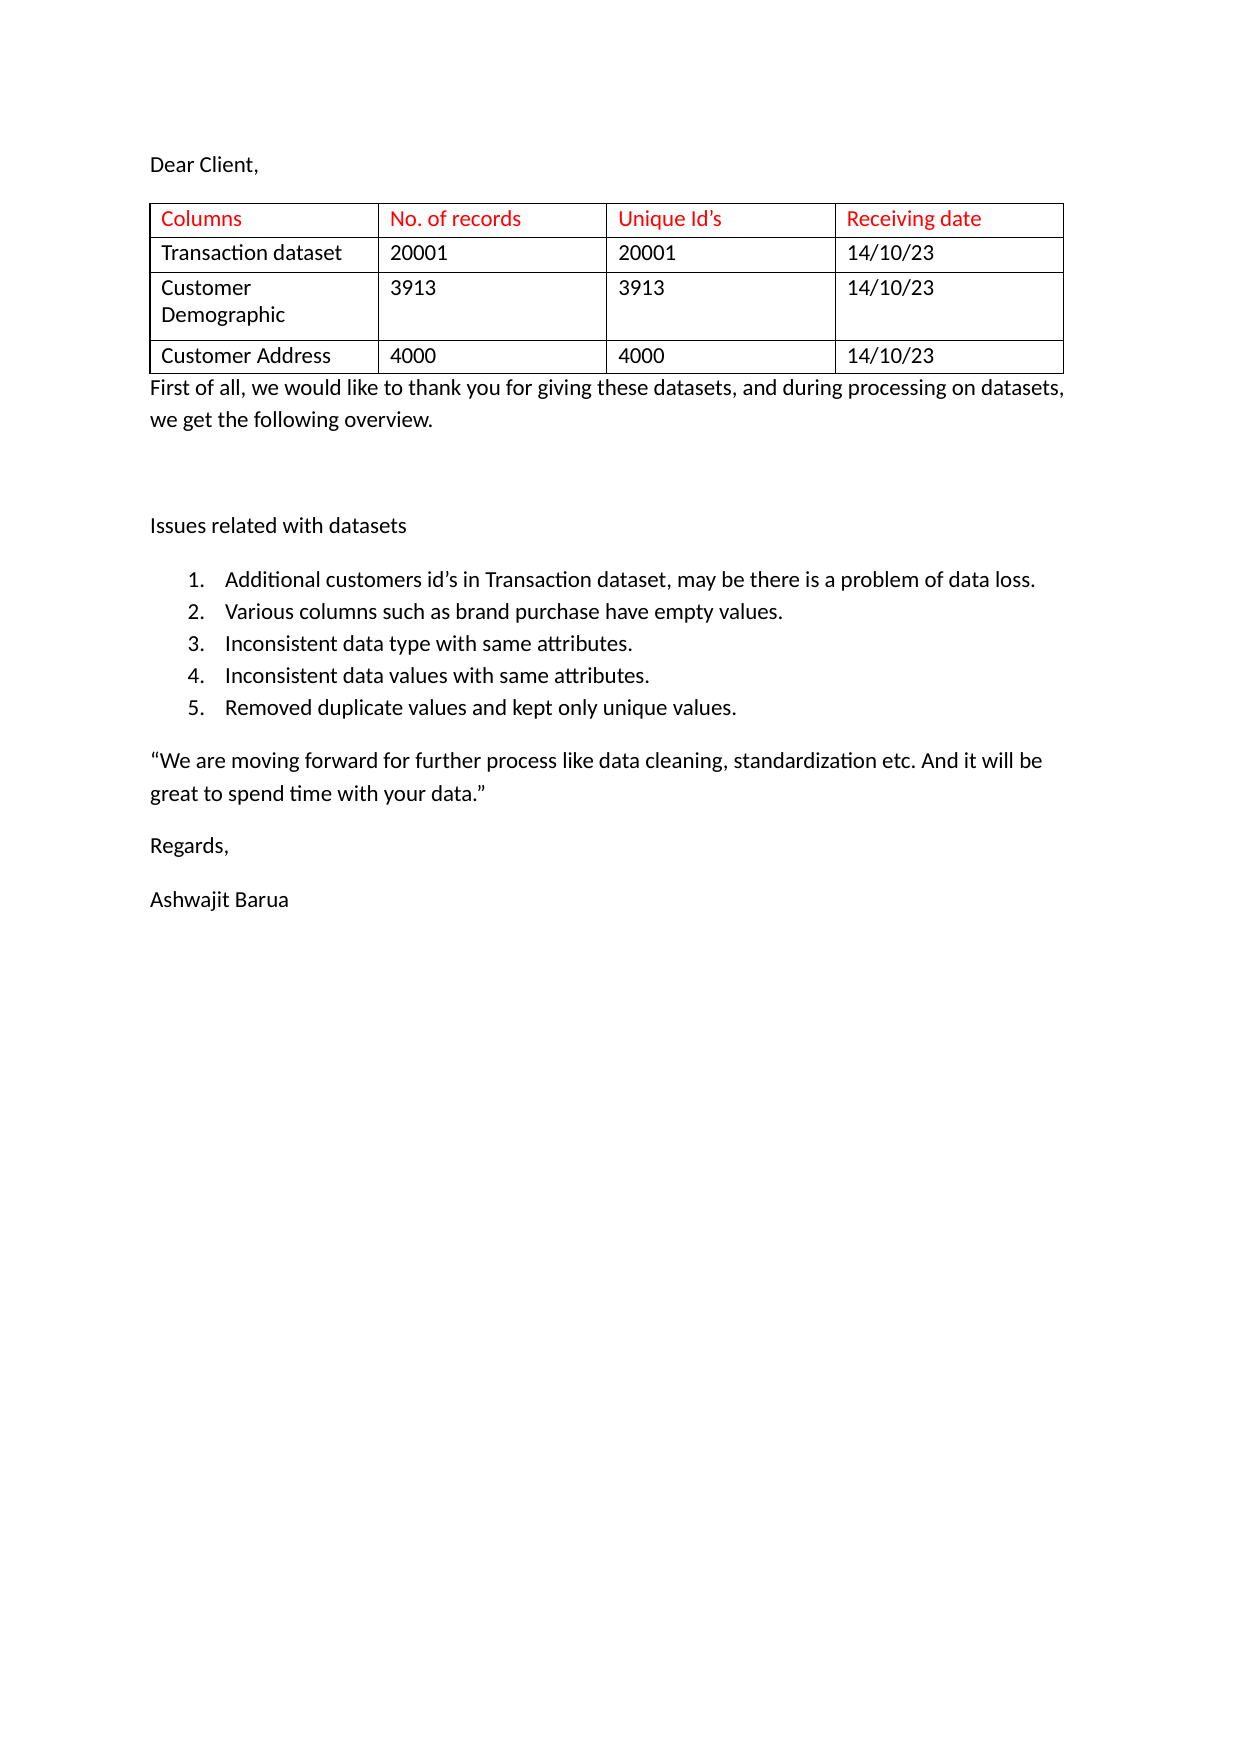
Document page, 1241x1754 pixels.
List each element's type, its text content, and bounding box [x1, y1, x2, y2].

table_cell 14/10/23 [836, 341, 1063, 372]
list Removed duplicate values and kept only unique values. [187, 693, 1090, 721]
table_header Receiving date [836, 204, 1063, 237]
text Ashwajit Barua [150, 885, 1090, 913]
table_cell 3913 [379, 273, 606, 340]
list Various columns such as brand purchase have empty values. [187, 597, 1090, 625]
text Dear Client, [150, 150, 1090, 178]
table_cell 20001 [607, 238, 835, 272]
text “We are moving forward for further process like data cleaning, standardization etc. And it will be great to spend time with your data.” [150, 746, 1090, 807]
list Inconsistent data type with same attributes. [187, 629, 1090, 657]
table_cell 3913 [607, 273, 835, 340]
text Regards, [150, 832, 1090, 860]
table_cell 4000 [607, 341, 835, 372]
table_header No. of records [379, 204, 606, 237]
list Additional customers id’s in Transaction dataset, may be there is a problem of data loss. [187, 565, 1090, 593]
table_cell Customer Address [151, 341, 378, 372]
list Inconsistent data values with same attributes. [187, 661, 1090, 689]
table_cell 20001 [379, 238, 606, 272]
table_cell 4000 [379, 341, 606, 372]
table_cell Customer Demographic [151, 273, 378, 340]
text First of all, we would like to thank you for giving these datasets, and during processing on datasets, we get the following overview. [150, 373, 1090, 434]
text Issues related with datasets [150, 512, 1090, 540]
table_header Columns [151, 204, 378, 237]
table_cell Transaction dataset [151, 238, 378, 272]
table_cell 14/10/23 [836, 273, 1063, 340]
table_cell 14/10/23 [836, 238, 1063, 272]
table_header Unique Id’s [607, 204, 835, 237]
